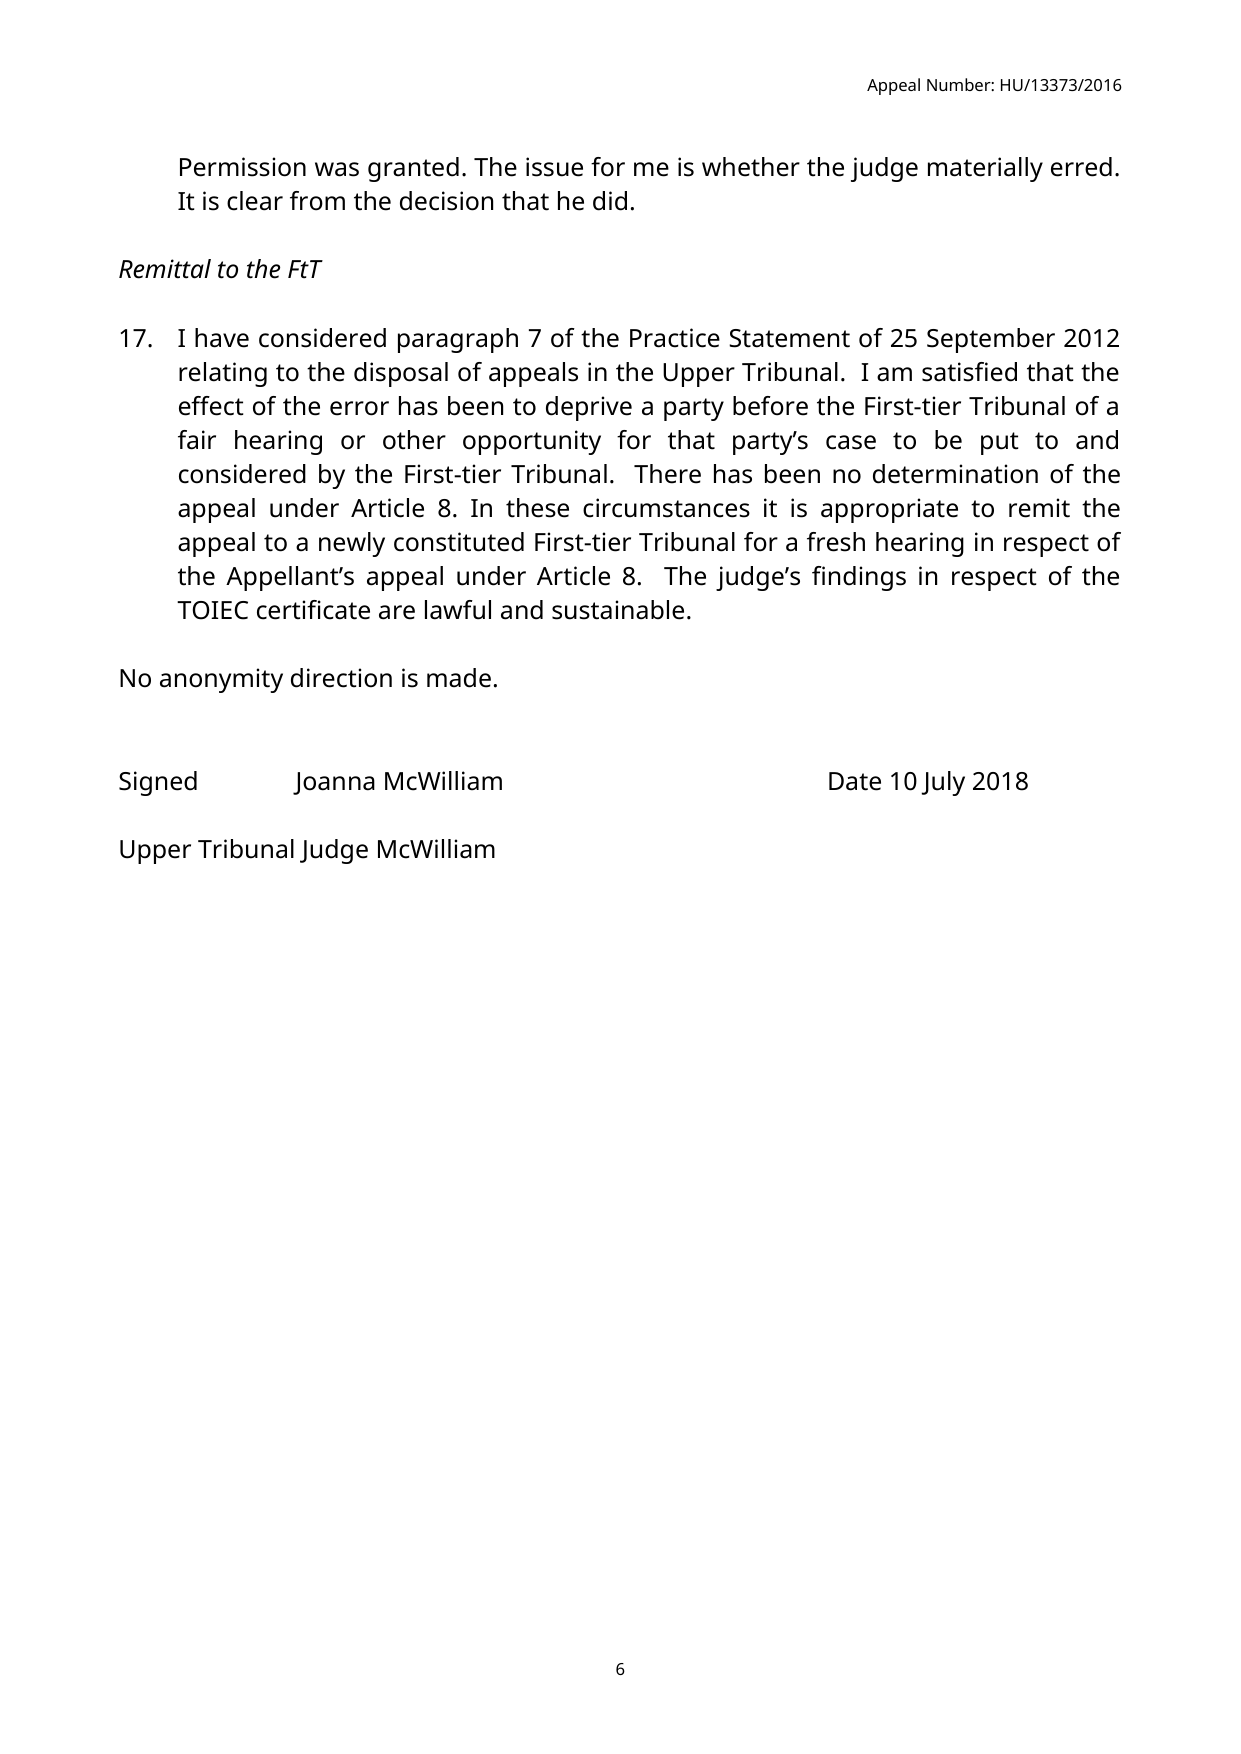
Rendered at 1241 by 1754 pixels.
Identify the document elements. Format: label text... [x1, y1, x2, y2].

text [118, 150, 1122, 218]
text Remittal to the FtT [118, 252, 1122, 286]
text No anonymity direction is made. [118, 661, 1122, 695]
text Signed Joanna McWilliam Date 10 July 2018 [118, 763, 1122, 797]
text Upper Tribunal Judge McWilliam [118, 831, 1122, 865]
text 17. I have considered paragraph 7 of the Practice Statement of 25 September 2012 relating to the disposal of appeals in the Upper Tribunal. I am satisfied that the effect of the error has been to deprive a party before the First-tier Tribunal of a fair hearing or other opportunity for that party’s case to be put to and considered by the First-tier Tribunal. There has been no determination of the appeal under Article 8. In these circumstances it is appropriate to remit the appeal to a newly constituted First-tier Tribunal for a fresh hearing in respect of the Appellant’s appeal under Article 8. The judge’s findings in respect of the TOIEC certificate are lawful and sustainable. [118, 320, 1122, 627]
